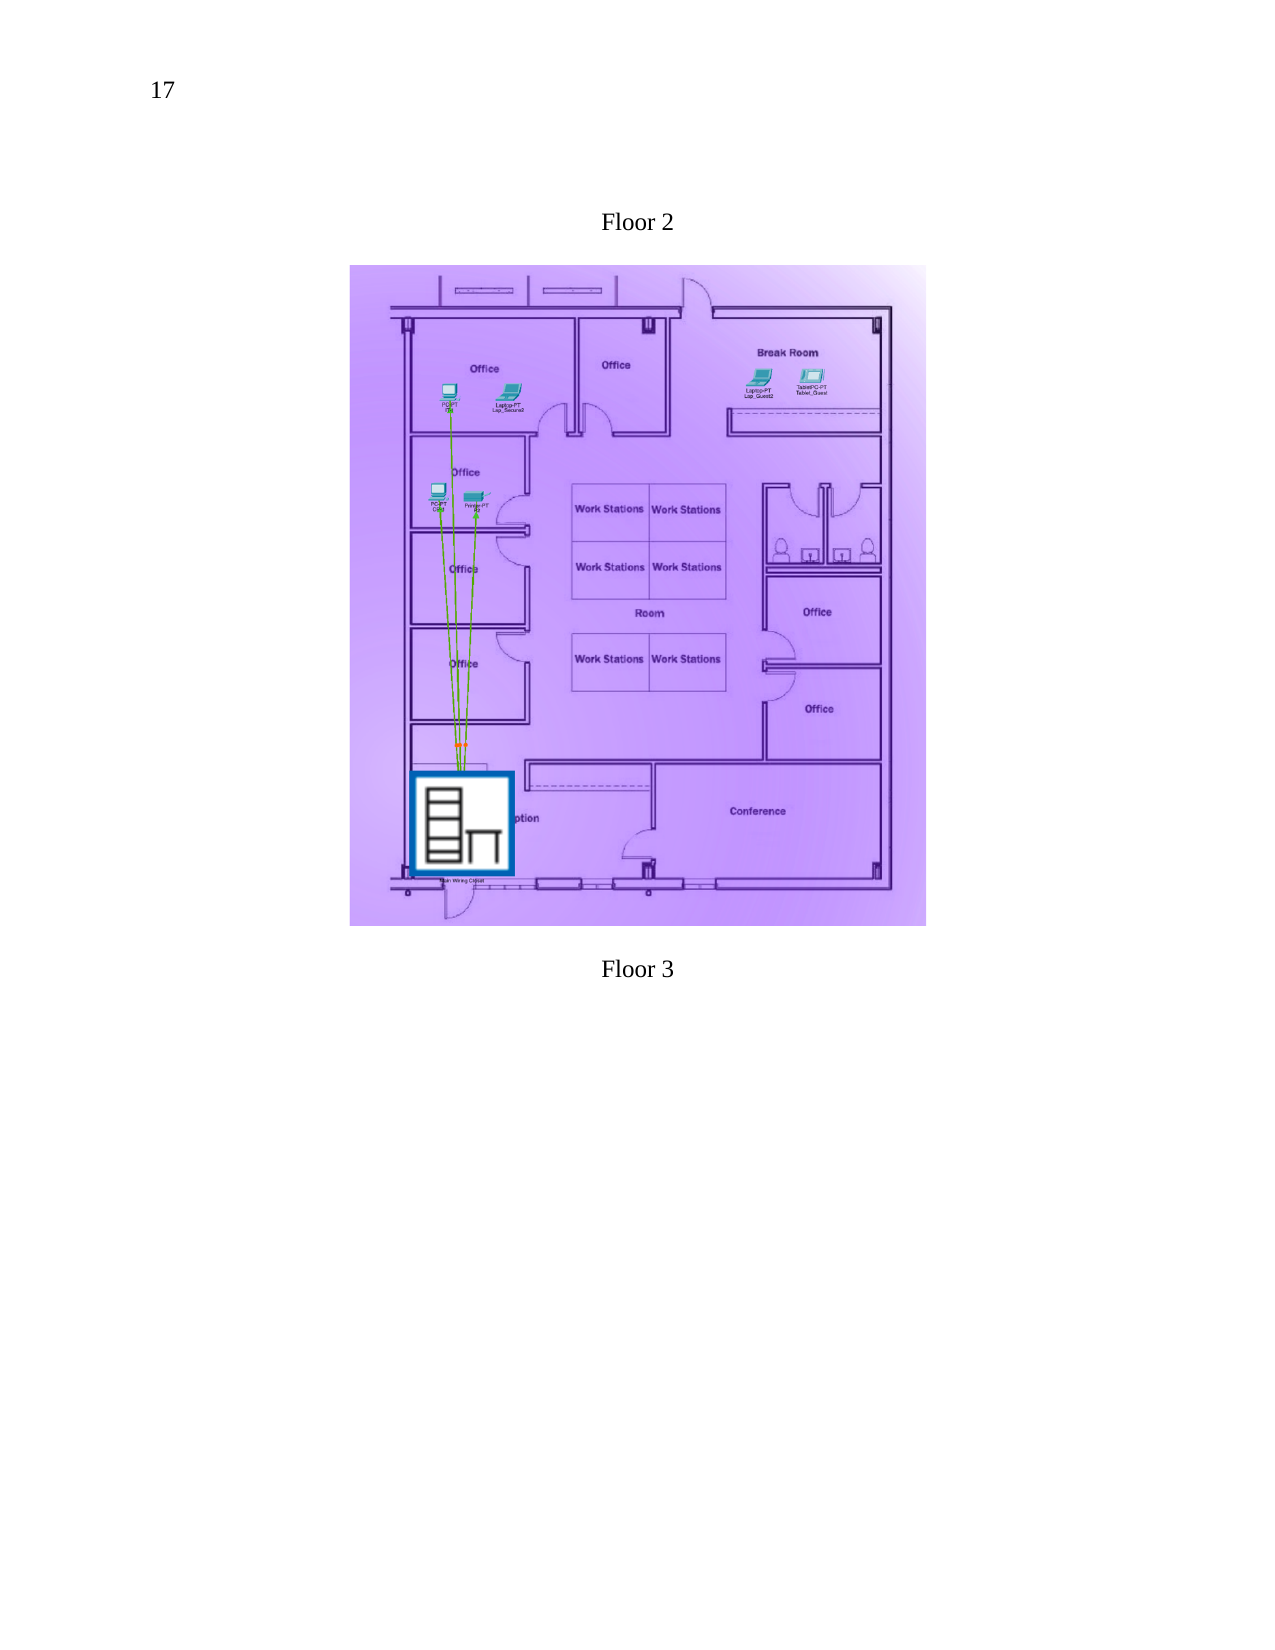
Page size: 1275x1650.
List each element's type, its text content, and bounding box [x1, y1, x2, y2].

text Floor 3 [150, 954, 1125, 983]
text Floor 2 [150, 207, 1125, 236]
picture [348, 265, 927, 926]
